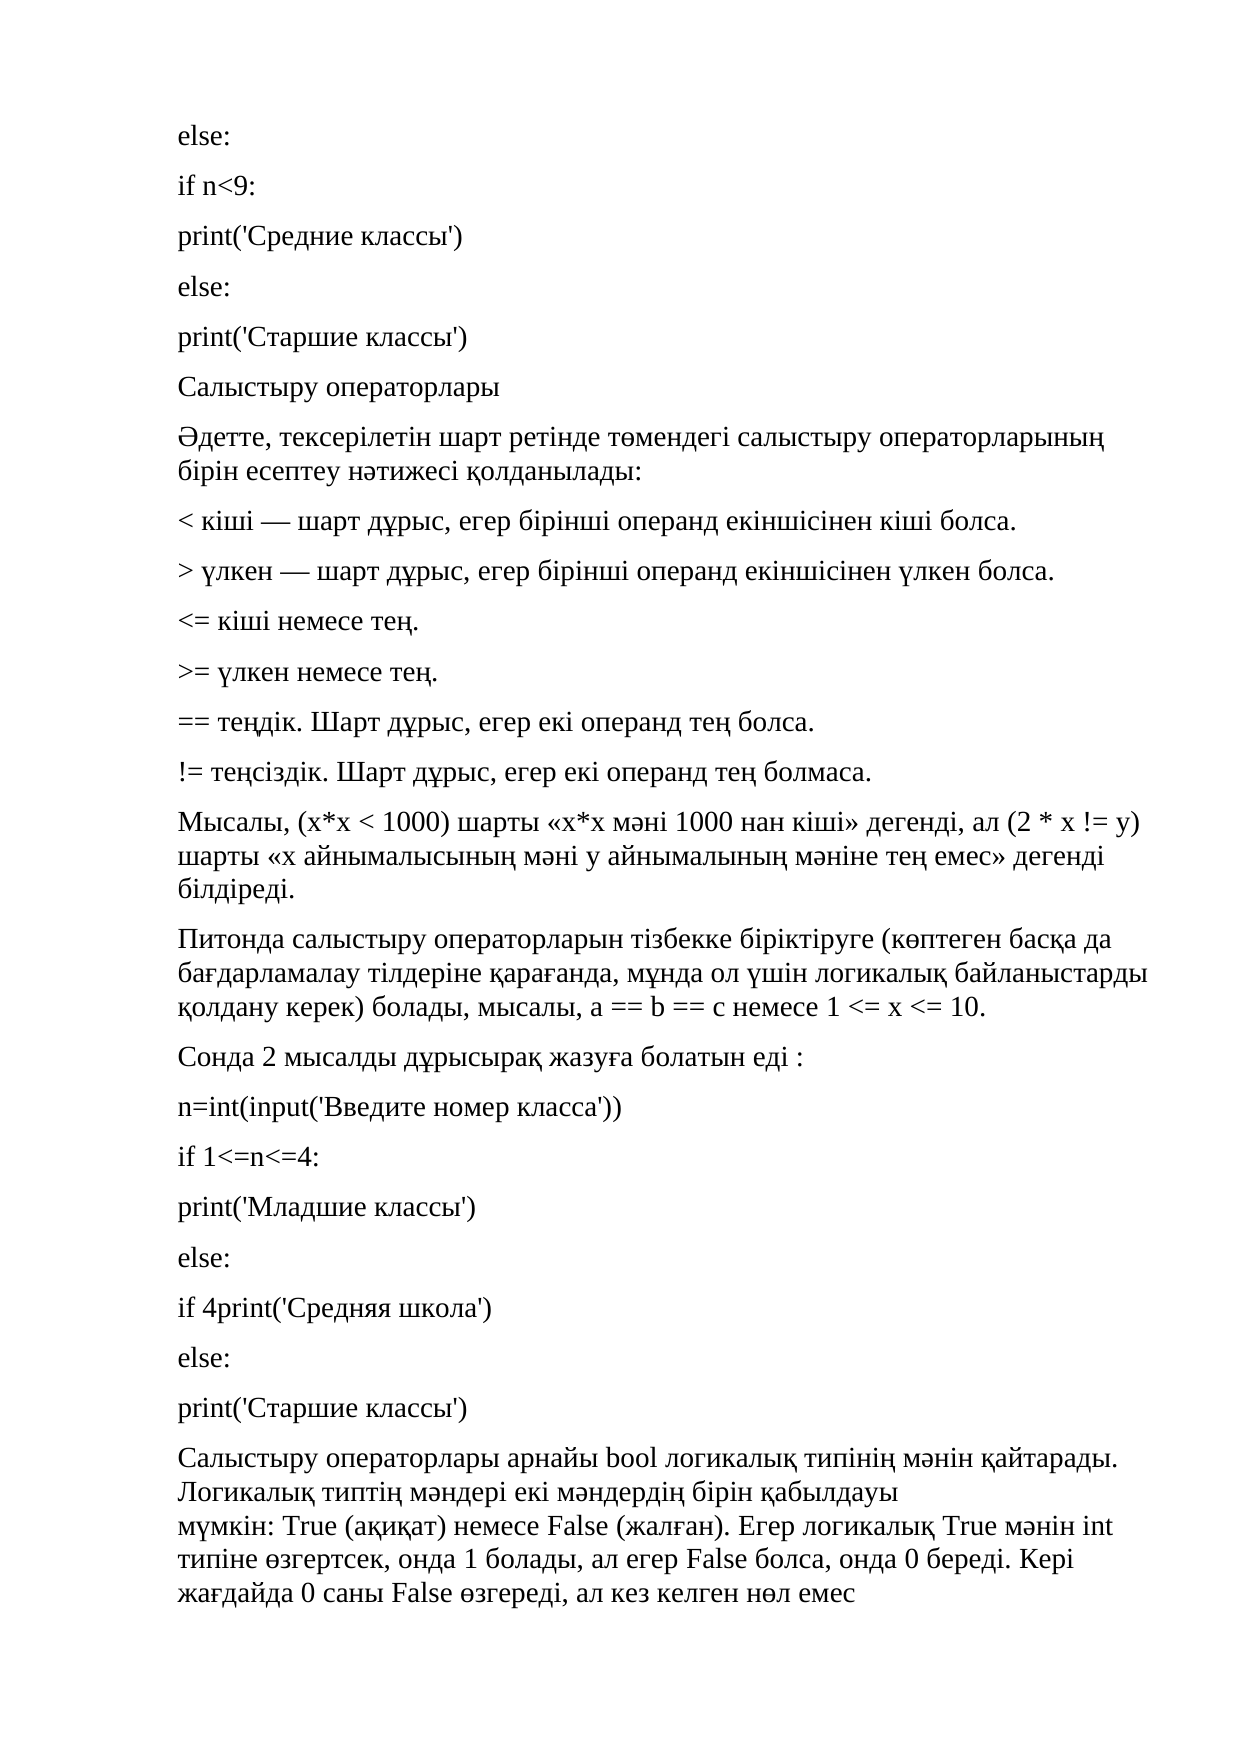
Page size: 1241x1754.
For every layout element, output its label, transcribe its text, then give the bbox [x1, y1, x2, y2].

text else: [177, 1240, 1152, 1273]
text print('Старшие классы') [177, 1390, 1152, 1424]
text Питонда салыстыру операторларын тізбекке біріктіруге (көптеген басқа да бағдарламалау тілдеріне қарағанда, мұнда ол үшін логикалық байланыстарды қолдану керек) болады, мысалы, a == b == c немесе 1 <= x <= 10. [177, 922, 1152, 1022]
text else: [177, 118, 1152, 152]
text print('Старшие классы') [177, 319, 1152, 352]
text print('Средние классы') [177, 218, 1152, 252]
text <= кіші немесе тең. [177, 603, 1152, 637]
text Әдетте, тексерілетін шарт ретінде төмендегі салыстыру операторларының бірін есептеу нәтижесі қолданылады: [177, 419, 1152, 486]
text Мысалы, (x*x < 1000) шарты «x*x мәні 1000 нан кіші» дегенді, ал (2 * x != y) шарты «х айнымалысының мәні у айнымалының мәніне тең емес» дегенді білдіреді. [177, 804, 1152, 905]
text print('Младшие классы') [177, 1189, 1152, 1223]
text == теңдік. Шарт дұрыс, егер екі операнд тең болса. [177, 704, 1152, 737]
text if n<9: [177, 168, 1152, 202]
text != теңсіздік. Шарт дұрыс, егер екі операнд тең болмаса. [177, 754, 1152, 788]
text Салыстыру операторлары [177, 369, 1152, 403]
text else: [177, 269, 1152, 302]
text Сонда 2 мысалды дұрысырақ жазуға болатын еді : [177, 1039, 1152, 1072]
text n=int(input('Введите номер класса')) [177, 1089, 1152, 1123]
text < кіші — шарт дұрыс, егер бірінші операнд екіншісінен кіші болса. [177, 503, 1152, 537]
text >= үлкен немесе тең. [177, 654, 1152, 687]
text if 1<=n<=4: [177, 1139, 1152, 1173]
text else: [177, 1340, 1152, 1374]
text > үлкен — шарт дұрыс, егер бірінші операнд екіншісінен үлкен болса. [177, 553, 1152, 587]
text if 4print('Средняя школа') [177, 1290, 1152, 1323]
